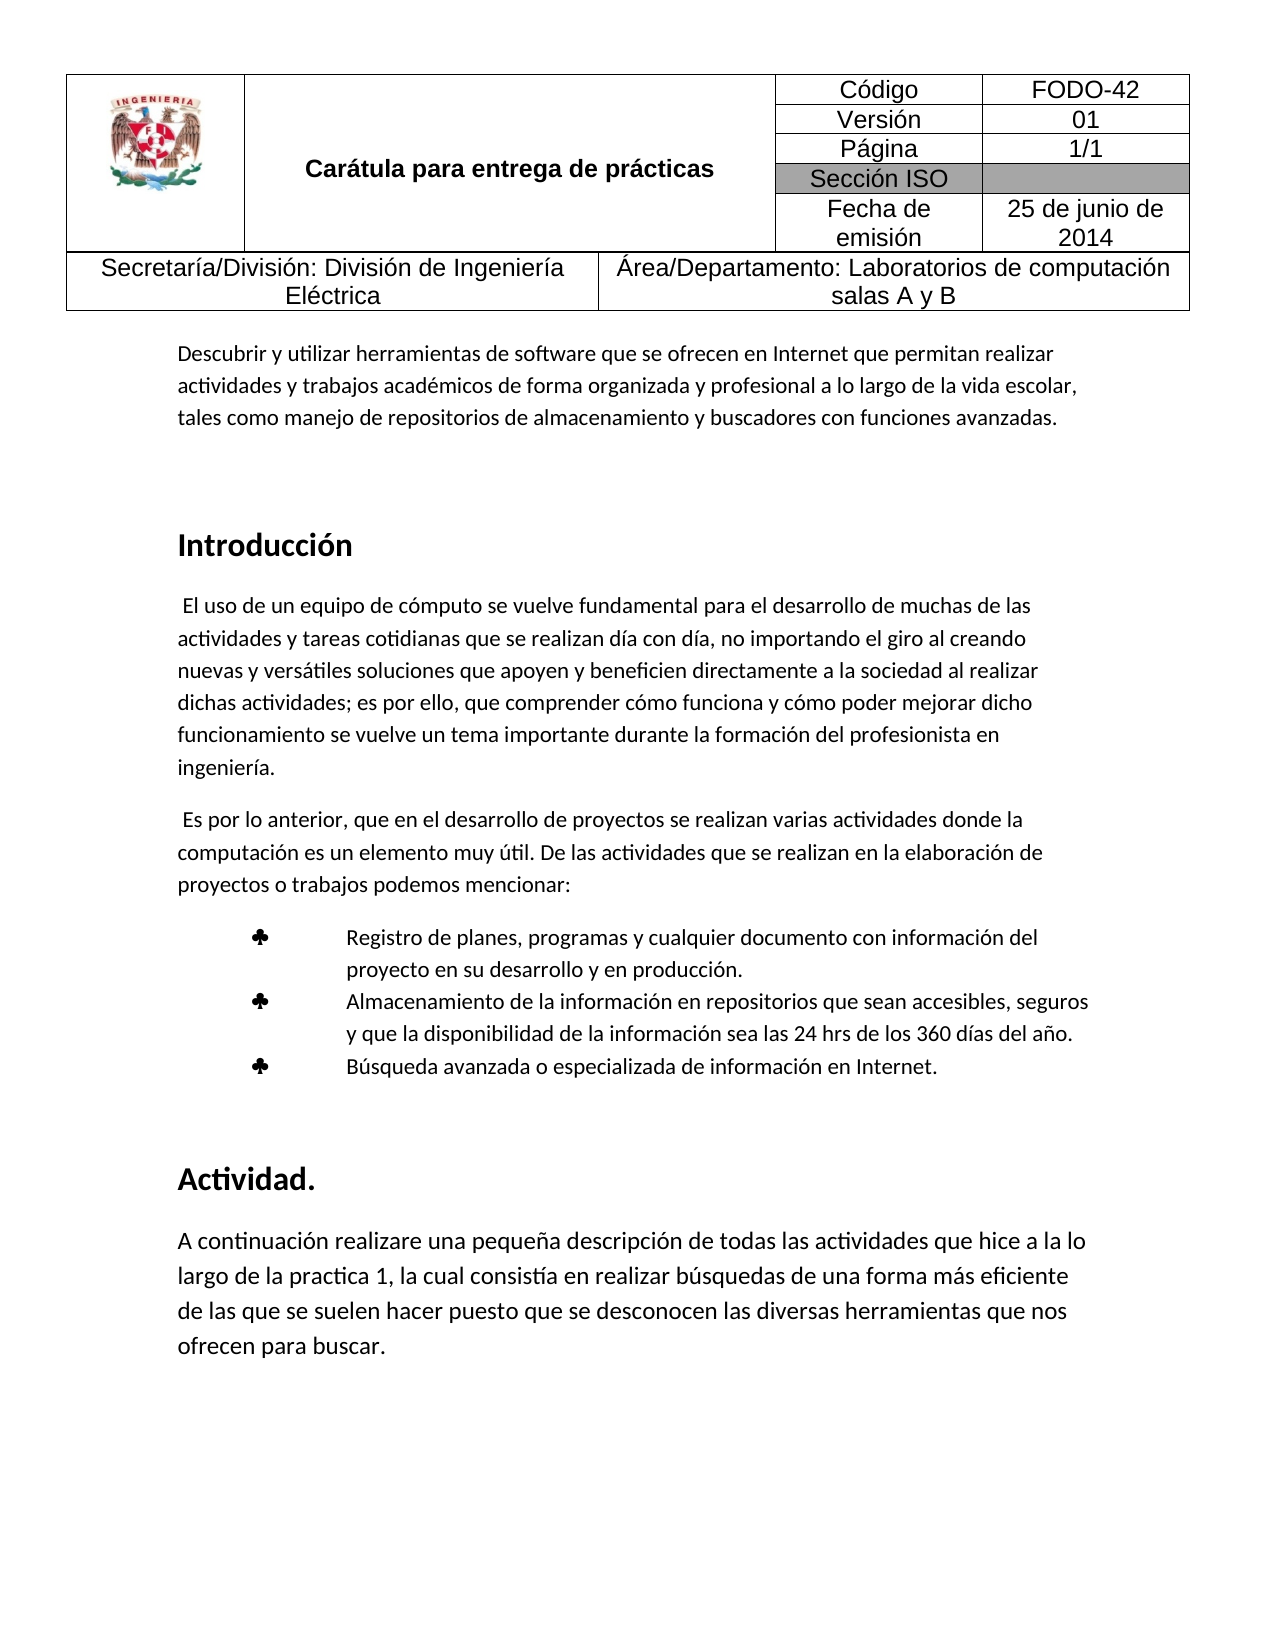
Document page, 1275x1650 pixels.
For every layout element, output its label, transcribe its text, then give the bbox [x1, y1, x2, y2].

text Descubrir y utilizar herramientas de software que se ofrecen en Internet que permitan realizar actividades y trabajos académicos de forma organizada y profesional a lo largo de la vida escolar, tales como manejo de repositorios de almacenamiento y buscadores con funciones avanzadas. [177, 339, 1098, 431]
text Introducción [177, 524, 1098, 565]
list Almacenamiento de la información en repositorios que sean accesibles, seguros y que la disponibilidad de la información sea las 24 hrs de los 360 días del año. [251, 987, 1098, 1048]
list Búsqueda avanzada o especializada de información en Internet. [251, 1052, 1098, 1080]
text A continuación realizare una pequeña descripción de todas las actividades que hice a la lo largo de la practica 1, la cual consistía en realizar búsquedas de una forma más eficiente de las que se suelen hacer puesto que se desconocen las diversas herramientas que nos ofrecen para buscar. [177, 1225, 1098, 1361]
list Registro de planes, programas y cualquier documento con información del proyecto en su desarrollo y en producción. [251, 923, 1098, 983]
text Es por lo anterior, que en el desarrollo de proyectos se realizan varias actividades donde la computación es un elemento muy útil. De las actividades que se realizan en la elaboración de proyectos o trabajos podemos mencionar: [177, 806, 1098, 898]
text El uso de un equipo de cómputo se vuelve fundamental para el desarrollo de muchas de las actividades y tareas cotidianas que se realizan día con día, no importando el giro al creando nuevas y versátiles soluciones que apoyen y beneficien directamente a la sociedad al realizar dichas actividades; es por ello, que comprender cómo funciona y cómo poder mejorar dicho funcionamiento se vuelve un tema importante durante la formación del profesionista en ingeniería. [177, 592, 1098, 781]
text Actividad. [177, 1158, 1098, 1198]
picture [106, 90, 205, 194]
